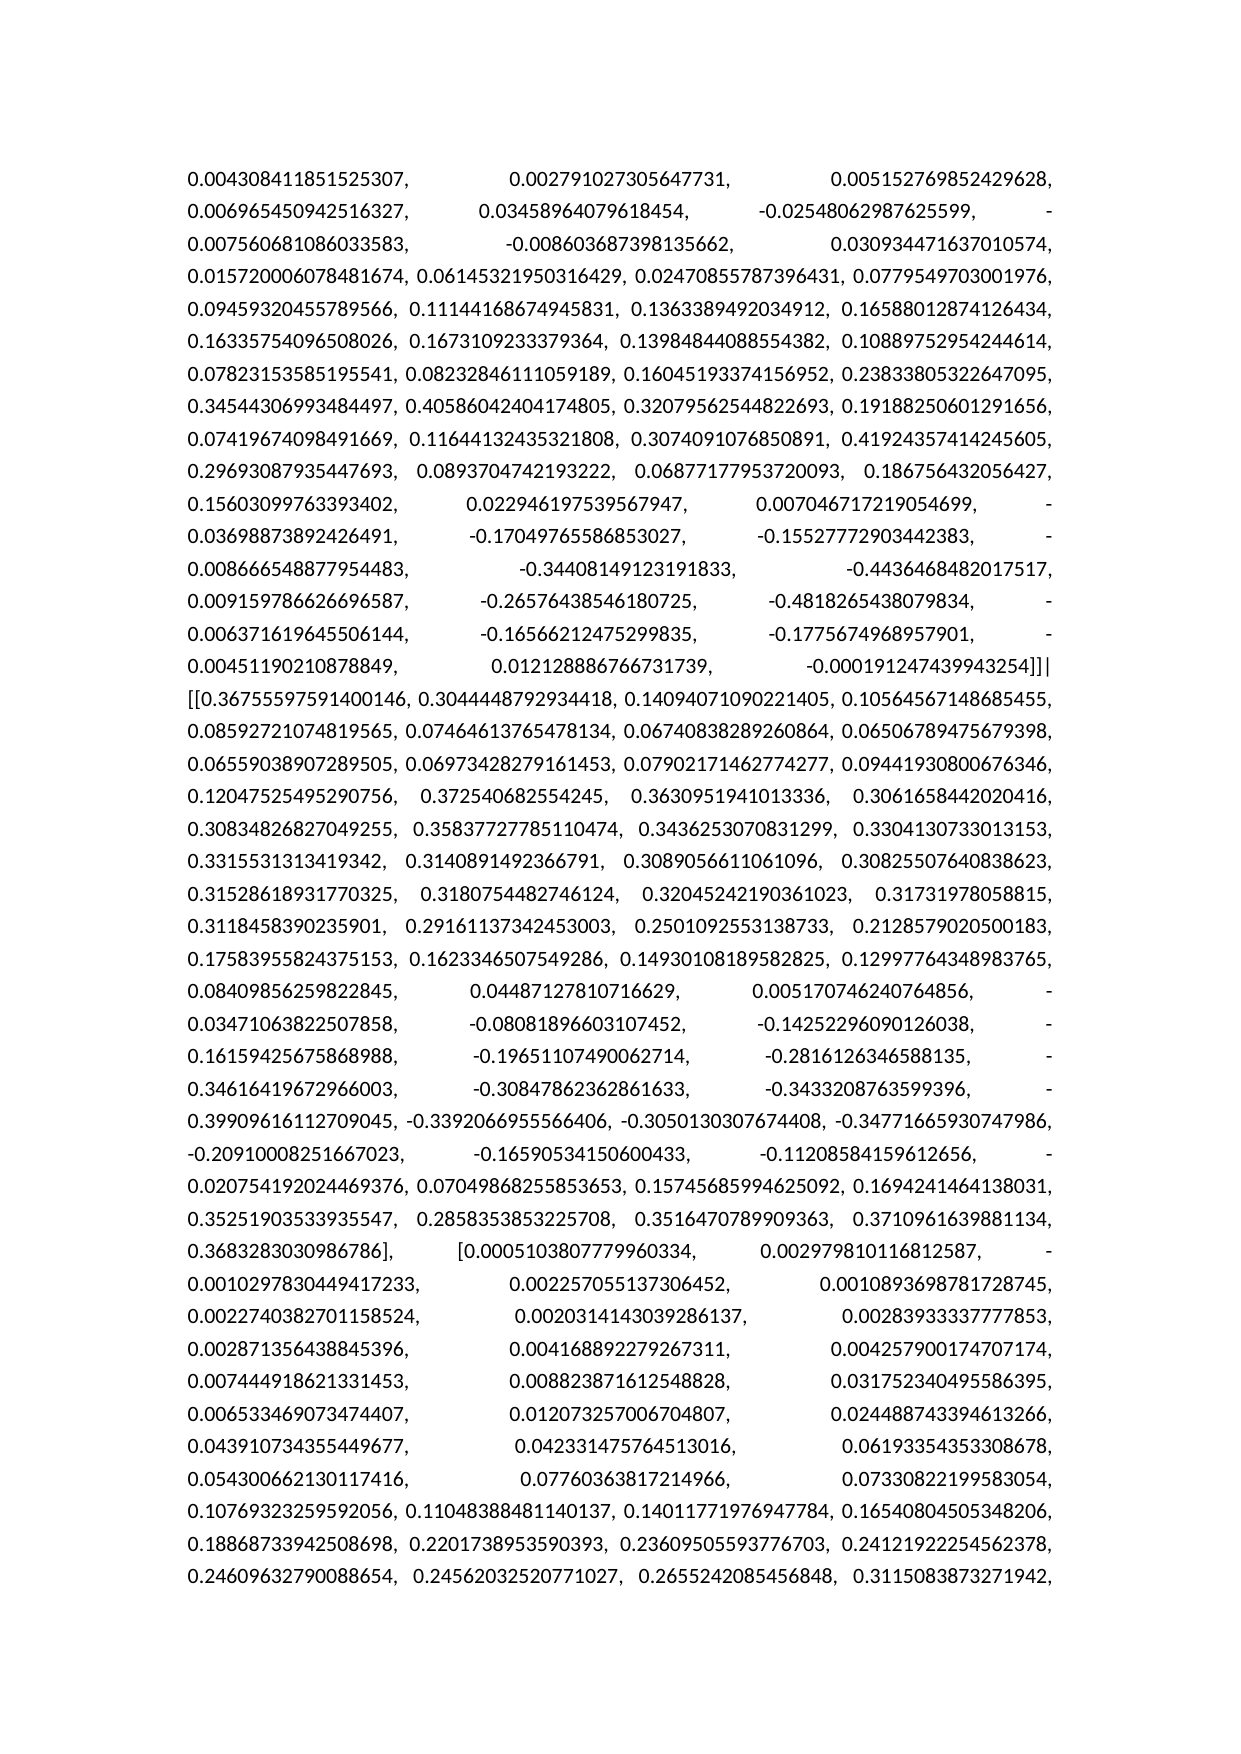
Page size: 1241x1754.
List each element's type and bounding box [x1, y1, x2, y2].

text [187, 162, 1053, 1592]
